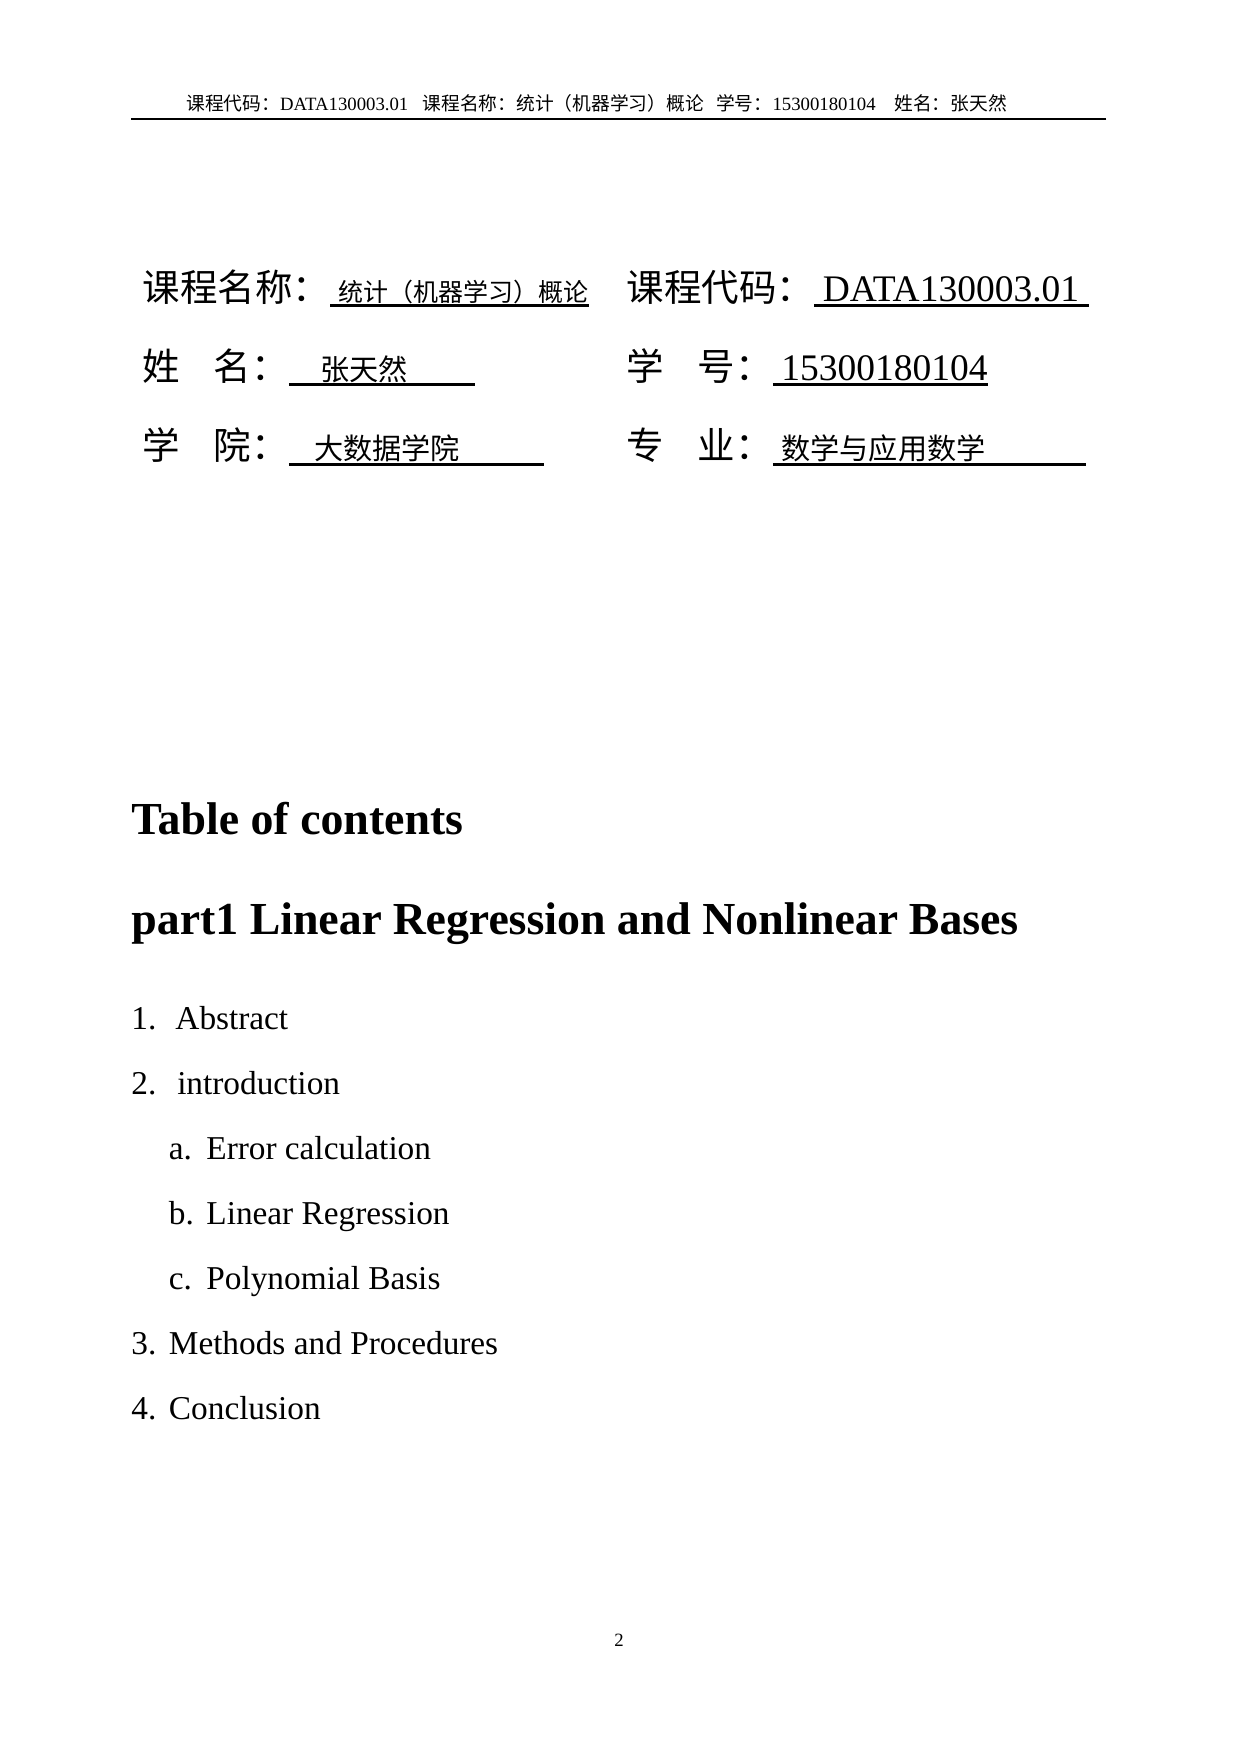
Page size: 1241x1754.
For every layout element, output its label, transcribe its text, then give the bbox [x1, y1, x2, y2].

list introduction [131, 1050, 1106, 1115]
list Polynomial Basis [169, 1245, 1106, 1310]
table_header 课程名称： 统计（机器学习）概论 [131, 252, 615, 332]
list Methods and Procedures [131, 1310, 1106, 1375]
list Conclusion [131, 1375, 1106, 1440]
table_header 课程代码： DATA130003.01 [615, 252, 1106, 332]
list Error calculation [169, 1115, 1106, 1180]
table_cell 学 号： 15300180104 [615, 332, 1106, 411]
table_cell 姓 名： 张天然 [131, 332, 615, 411]
subtitle Table of contents [131, 785, 1106, 850]
table_cell 专 业： 数学与应用数学 [615, 411, 1106, 490]
subtitle part1 Linear Regression and Nonlinear Bases [131, 886, 1106, 951]
list Abstract [131, 985, 1106, 1050]
list Linear Regression [169, 1180, 1106, 1245]
table_cell 学 院： 大数据学院 [131, 411, 615, 490]
